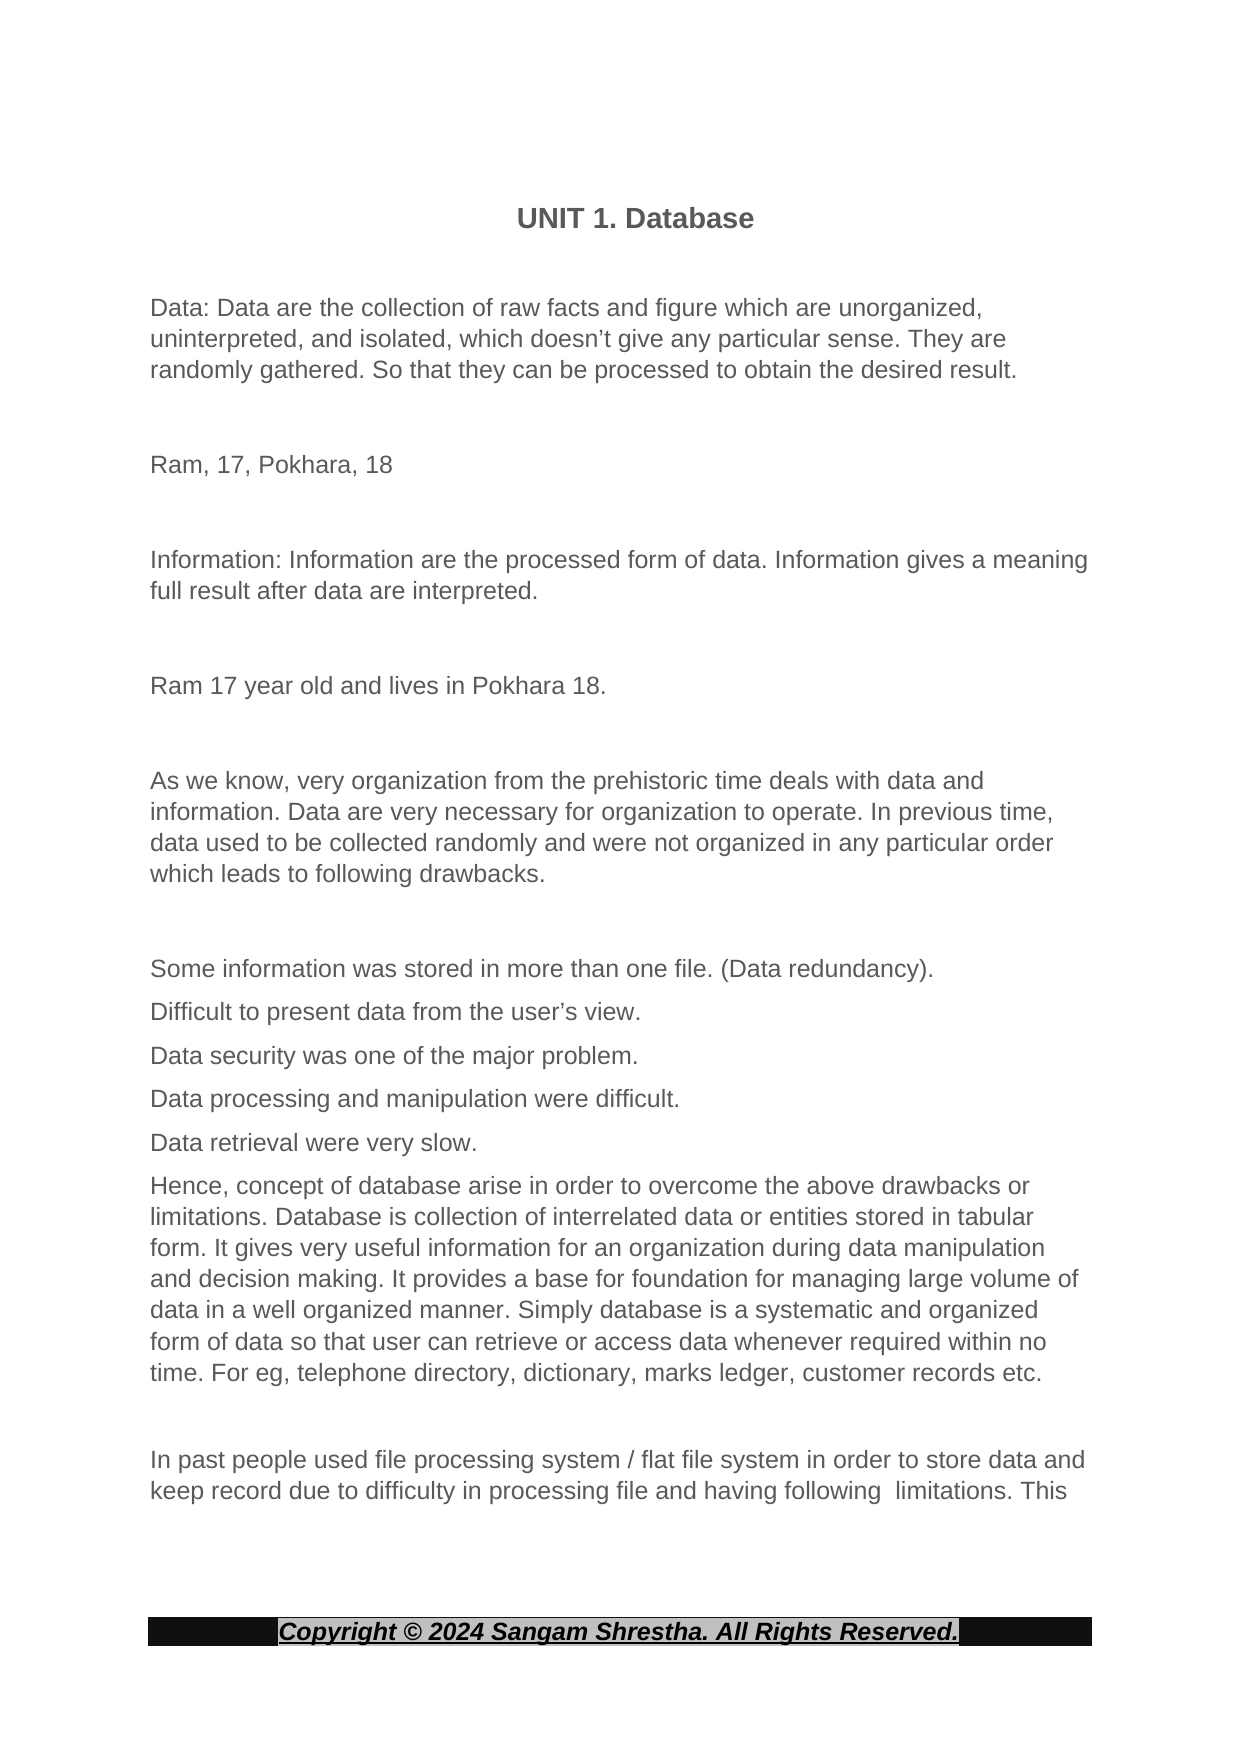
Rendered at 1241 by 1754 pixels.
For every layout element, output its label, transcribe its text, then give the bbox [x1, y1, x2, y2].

text Difficult to present data from the user’s view. [150, 997, 1090, 1026]
text Ram, 17, Pokhara, 18 [150, 450, 1090, 479]
text As we know, very organization from the prehistoric time deals with data and information. Data are very necessary for organization to operate. In previous time, data used to be collected randomly and were not organized in any particular order which leads to following drawbacks. [150, 766, 1090, 888]
text Data retrieval were very slow. [150, 1128, 1090, 1157]
text Information: Information are the processed form of data. Information gives a meaning full result after data are interpreted. [150, 545, 1090, 605]
text UNIT 1. Database [150, 201, 1090, 235]
text Data processing and manipulation were difficult. [150, 1084, 1090, 1113]
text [150, 1445, 1090, 1504]
text Data: Data are the collection of raw facts and figure which are unorganized, uninterpreted, and isolated, which doesn’t give any particular sense. They are randomly gathered. So that they can be processed to obtain the desired result. [150, 293, 1090, 384]
text Data security was one of the major problem. [150, 1041, 1090, 1069]
text Ram 17 year old and lives in Pokhara 18. [150, 671, 1090, 700]
text Hence, concept of database arise in order to overcome the above drawbacks or limitations. Database is collection of interrelated data or entities stored in tabular form. It gives very useful information for an organization during data manipulation and decision making. It provides a base for foundation for managing large volume of data in a well organized manner. Simply database is a systematic and organized form of data so that user can retrieve or access data whenever required within no time. For eg, telephone directory, dictionary, marks ledger, customer records etc. [150, 1171, 1090, 1386]
text Some information was stored in more than one file. (Data redundancy). [150, 954, 1090, 982]
